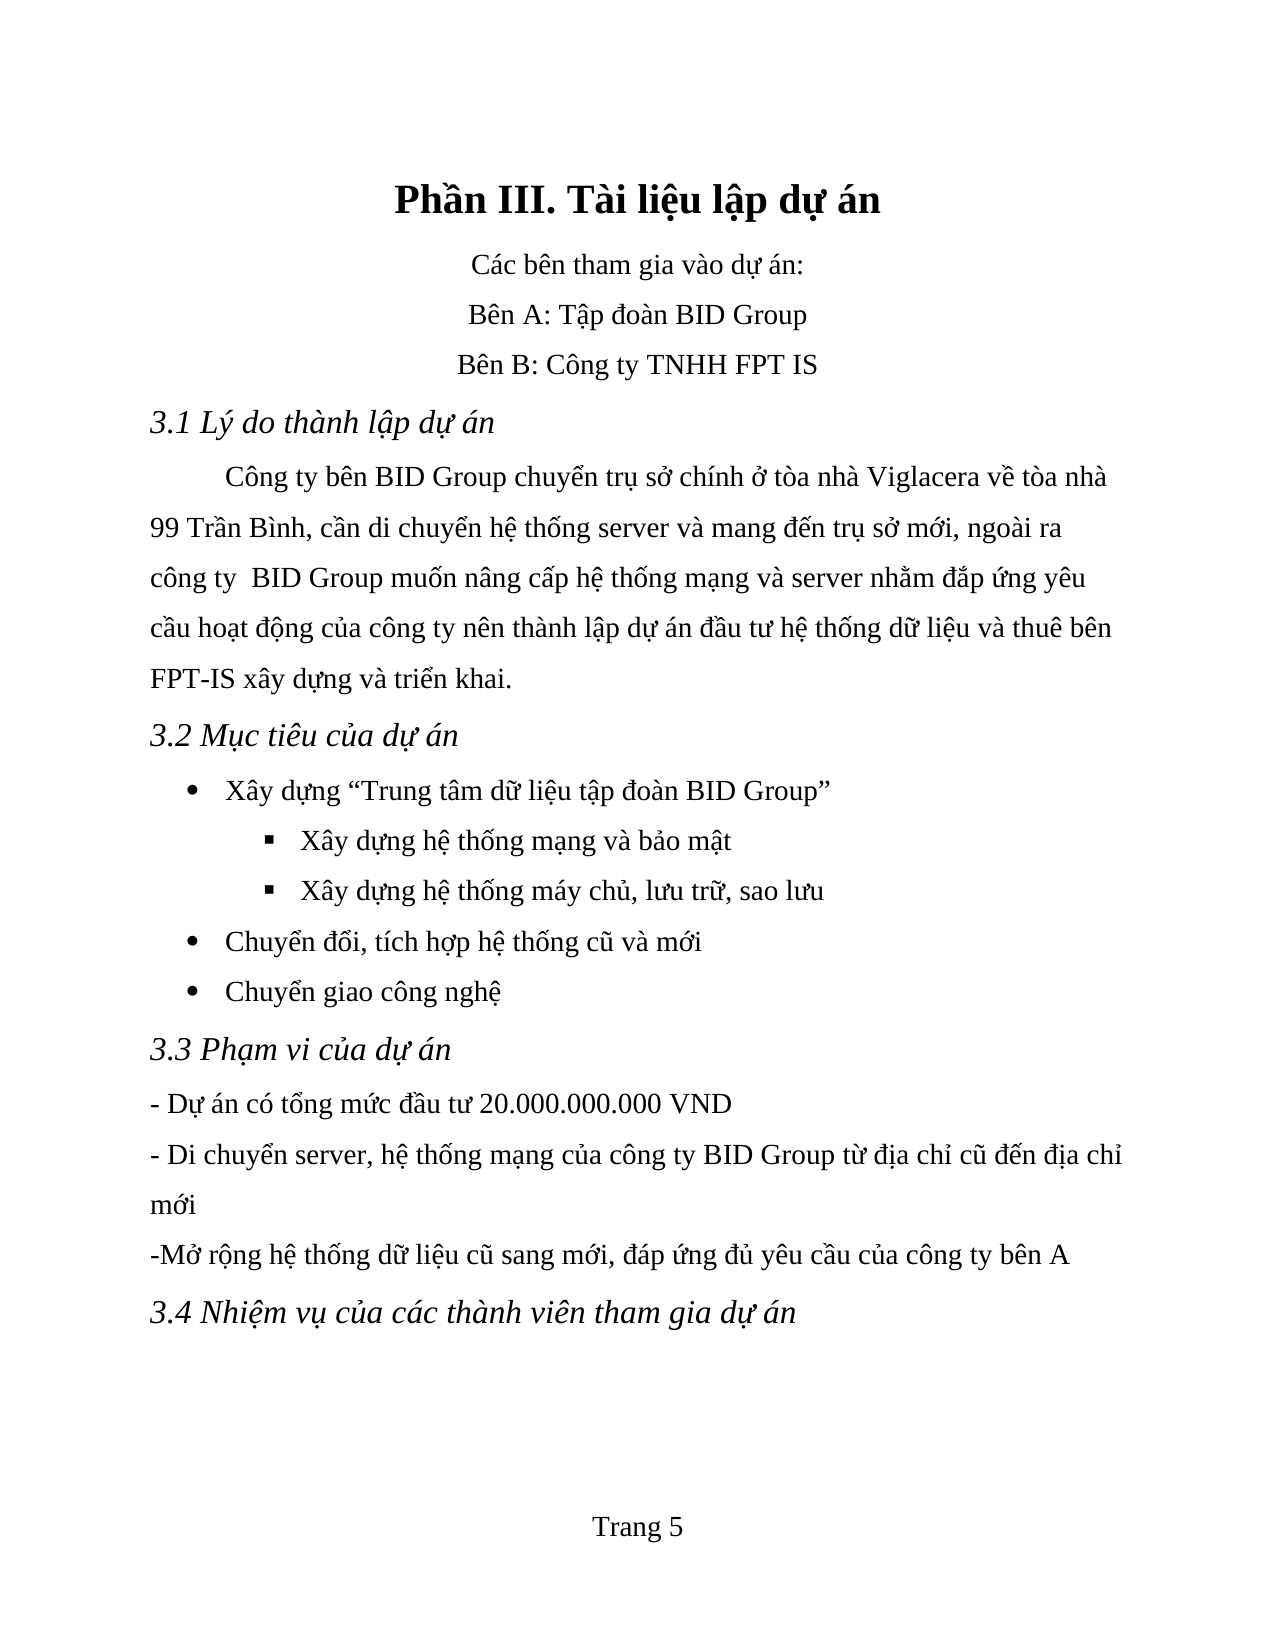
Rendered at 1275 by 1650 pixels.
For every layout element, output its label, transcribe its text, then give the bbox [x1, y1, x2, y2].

list Chuyển đổi, tích hợp hệ thống cũ và mới [187, 924, 1125, 958]
subtitle 3.2 Mục tiêu của dự án [150, 715, 1125, 753]
text Công ty bên BID Group chuyển trụ sở chính ở tòa nhà Viglacera về tòa nhà 99 Trần Bình, cần di chuyển hệ thống server và mang đến trụ sở mới, ngoài ra công ty BID Group muốn nâng cấp hệ thống mạng và server nhằm đắp ứng yêu cầu hoạt động của công ty nên thành lập dự án đầu tư hệ thống dữ liệu và thuê bên FPT-IS xây dựng và triển khai. [150, 459, 1125, 694]
list Xây dựng “Trung tâm dữ liệu tập đoàn BID Group” [187, 773, 1125, 806]
text -Mở rộng hệ thống dữ liệu cũ sang mới, đáp ứng đủ yêu cầu của công ty bên A [150, 1237, 1125, 1271]
list Xây dựng hệ thống mạng và bảo mật [262, 823, 1125, 857]
text Bên A: Tập đoàn BID Group Bên B: Công ty TNHH FPT IS [150, 297, 1125, 381]
subtitle Phần III. Tài liệu lập dự án [150, 175, 1125, 223]
subtitle 3.1 Lý do thành lập dự án [150, 402, 1125, 440]
list Chuyển giao công nghệ [187, 974, 1125, 1008]
text Các bên tham gia vào dự án: [150, 247, 1125, 280]
text - Dự án có tổng mức đầu tư 20.000.000.000 VND - Di chuyển server, hệ thống mạng của công ty BID Group từ địa chỉ cũ đến địa chỉ mới [150, 1086, 1125, 1221]
list Xây dựng hệ thống máy chủ, lưu trữ, sao lưu [262, 873, 1125, 907]
subtitle 3.3 Phạm vi của dự án [150, 1029, 1125, 1067]
subtitle 3.4 Nhiệm vụ của các thành viên tham gia dự án [150, 1292, 1125, 1330]
